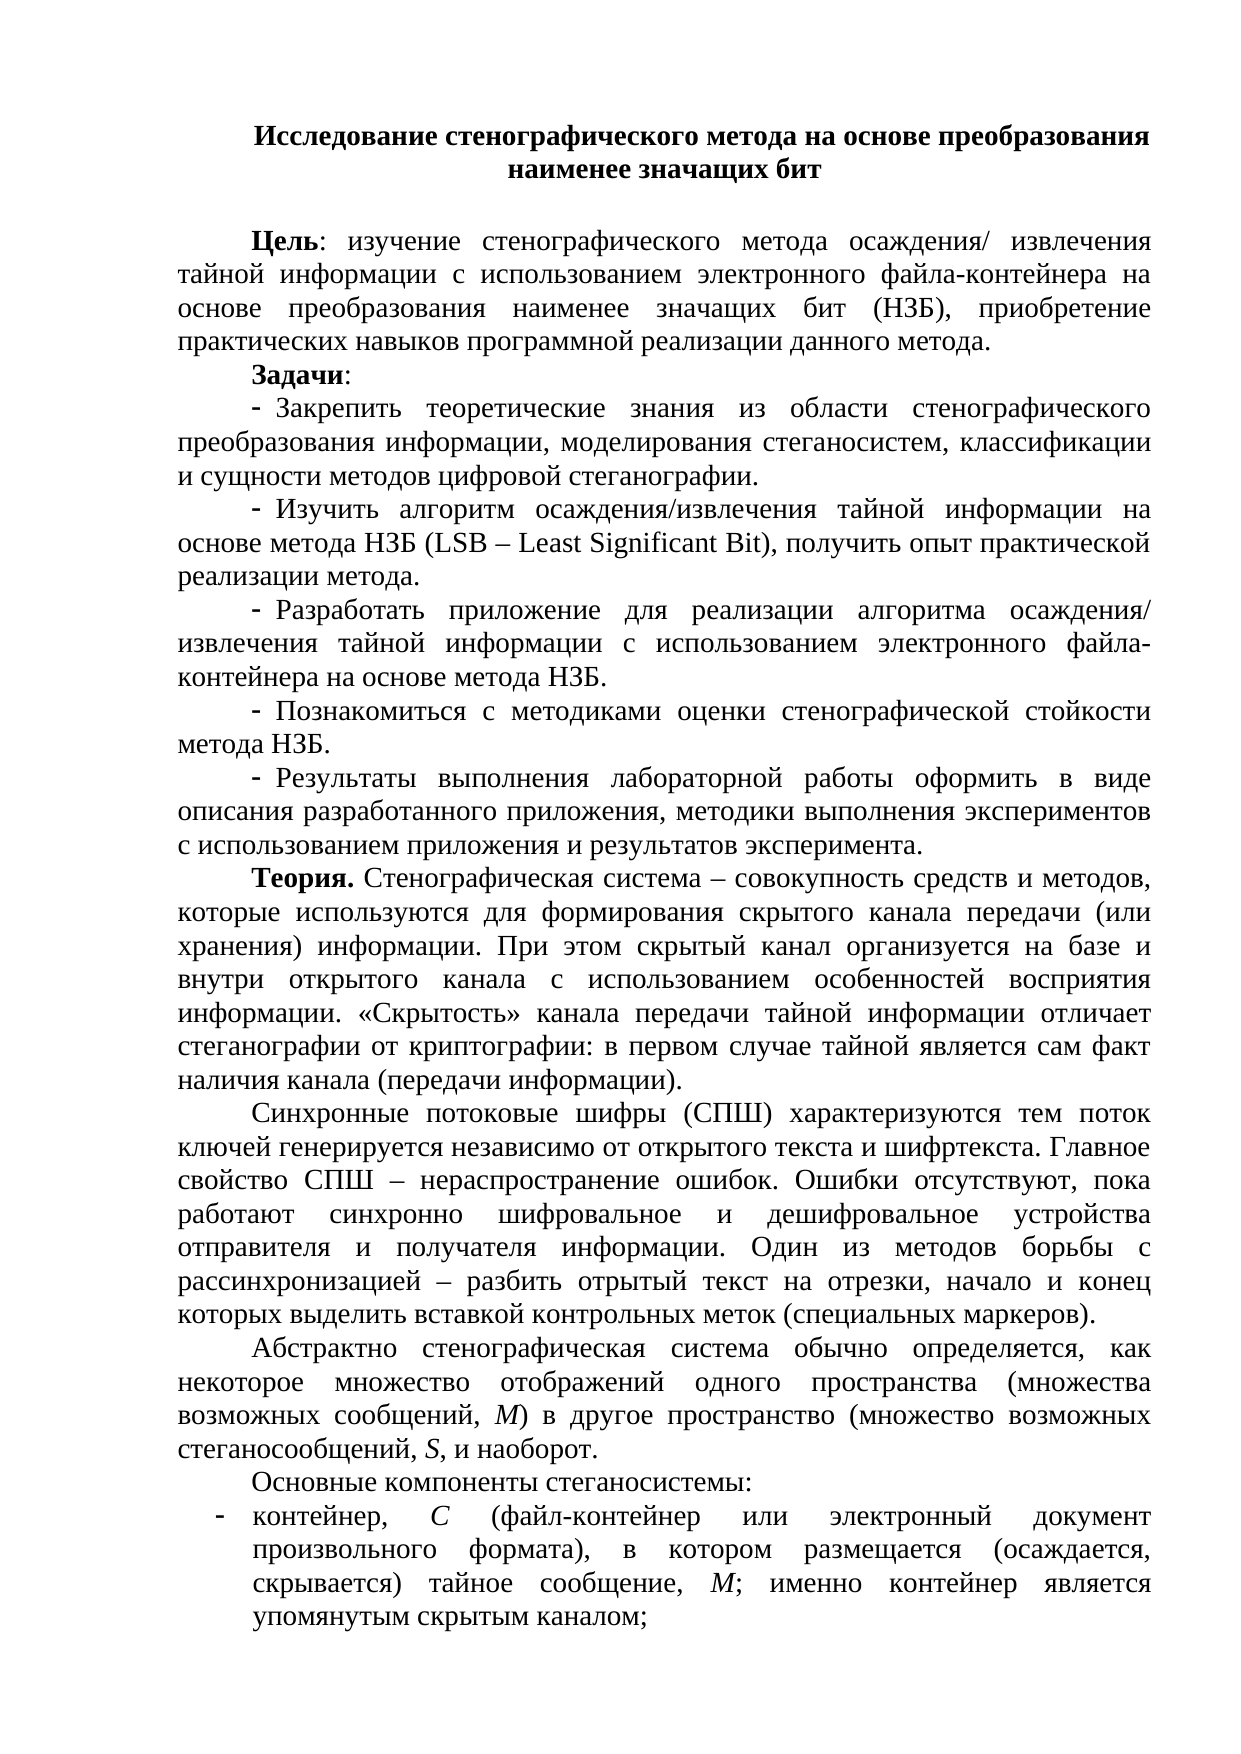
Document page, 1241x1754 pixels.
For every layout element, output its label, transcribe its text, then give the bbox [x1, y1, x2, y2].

list Изучить алгоритм осаждения/извлечения тайной информации на основе метода НЗБ (LSB – Least Significant Bit), получить опыт практической реализации метода. [177, 491, 1152, 592]
text Исследование стенографического метода на основе преобразования наименее значащих бит [177, 118, 1152, 185]
text Абстрактно стенографическая система обычно определяется, как некоторое множество отображений одного пространства (множества возможных сообщений, М) в другое пространство (множество возможных стеганосообщений, S, и наоборот. [177, 1330, 1152, 1464]
list контейнер, С (файл-контейнер или электронный документ произвольного формата), в котором размещается (осаждается, скрывается) тайное сообщение, М; именно контейнер является упомянутым скрытым каналом; [215, 1498, 1152, 1632]
list Результаты выполнения лабораторной работы оформить в виде описания разработанного приложения, методики выполнения экспериментов с использованием приложения и результатов эксперимента. [177, 760, 1152, 861]
list Разработать приложение для реализации алгоритма осаждения/ извлечения тайной информации с использованием электронного файла-контейнера на основе метода НЗБ. [177, 592, 1152, 693]
list Познакомиться с методиками оценки стенографической стойкости метода НЗБ. [177, 693, 1152, 760]
text Задачи: [177, 357, 1152, 390]
text Цель: изучение стенографического метода осаждения/ извлечения тайной информации с использованием электронного файла-контейнера на основе преобразования наименее значащих бит (НЗБ), приобретение практических навыков программной реализации данного метода. [177, 223, 1152, 357]
list Синхронные потоковые шифры (СПШ) характеризуются тем поток ключей генерируется независимо от открытого текста и шифртекста. Главное свойство СПШ – нераспространение ошибок. Ошибки отсутствуют, пока работают синхронно шифровальное и дешифровальное устройства отправителя и получателя информации. Один из методов борьбы с рассинхронизацией – разбить отрытый текст на отрезки, начало и конец которых выделить вставкой контрольных меток (специальных маркеров). [177, 1095, 1152, 1330]
list Закрепить теоретические знания из области стенографического преобразования информации, моделирования стеганосистем, классификации и сущности методов цифровой стеганографии. [177, 390, 1152, 491]
text Основные компоненты стеганосистемы: [177, 1464, 1152, 1498]
list Теория. Стенографическая система – совокупность средств и методов, которые используются для формирования скрытого канала передачи (или хранения) информации. При этом скрытый канал организуется на базе и внутри открытого канала с использованием особенностей восприятия информации. «Скрытость» канала передачи тайной информации отличает стеганографии от криптографии: в первом случае тайной является сам факт наличия канала (передачи информации). [177, 861, 1152, 1095]
